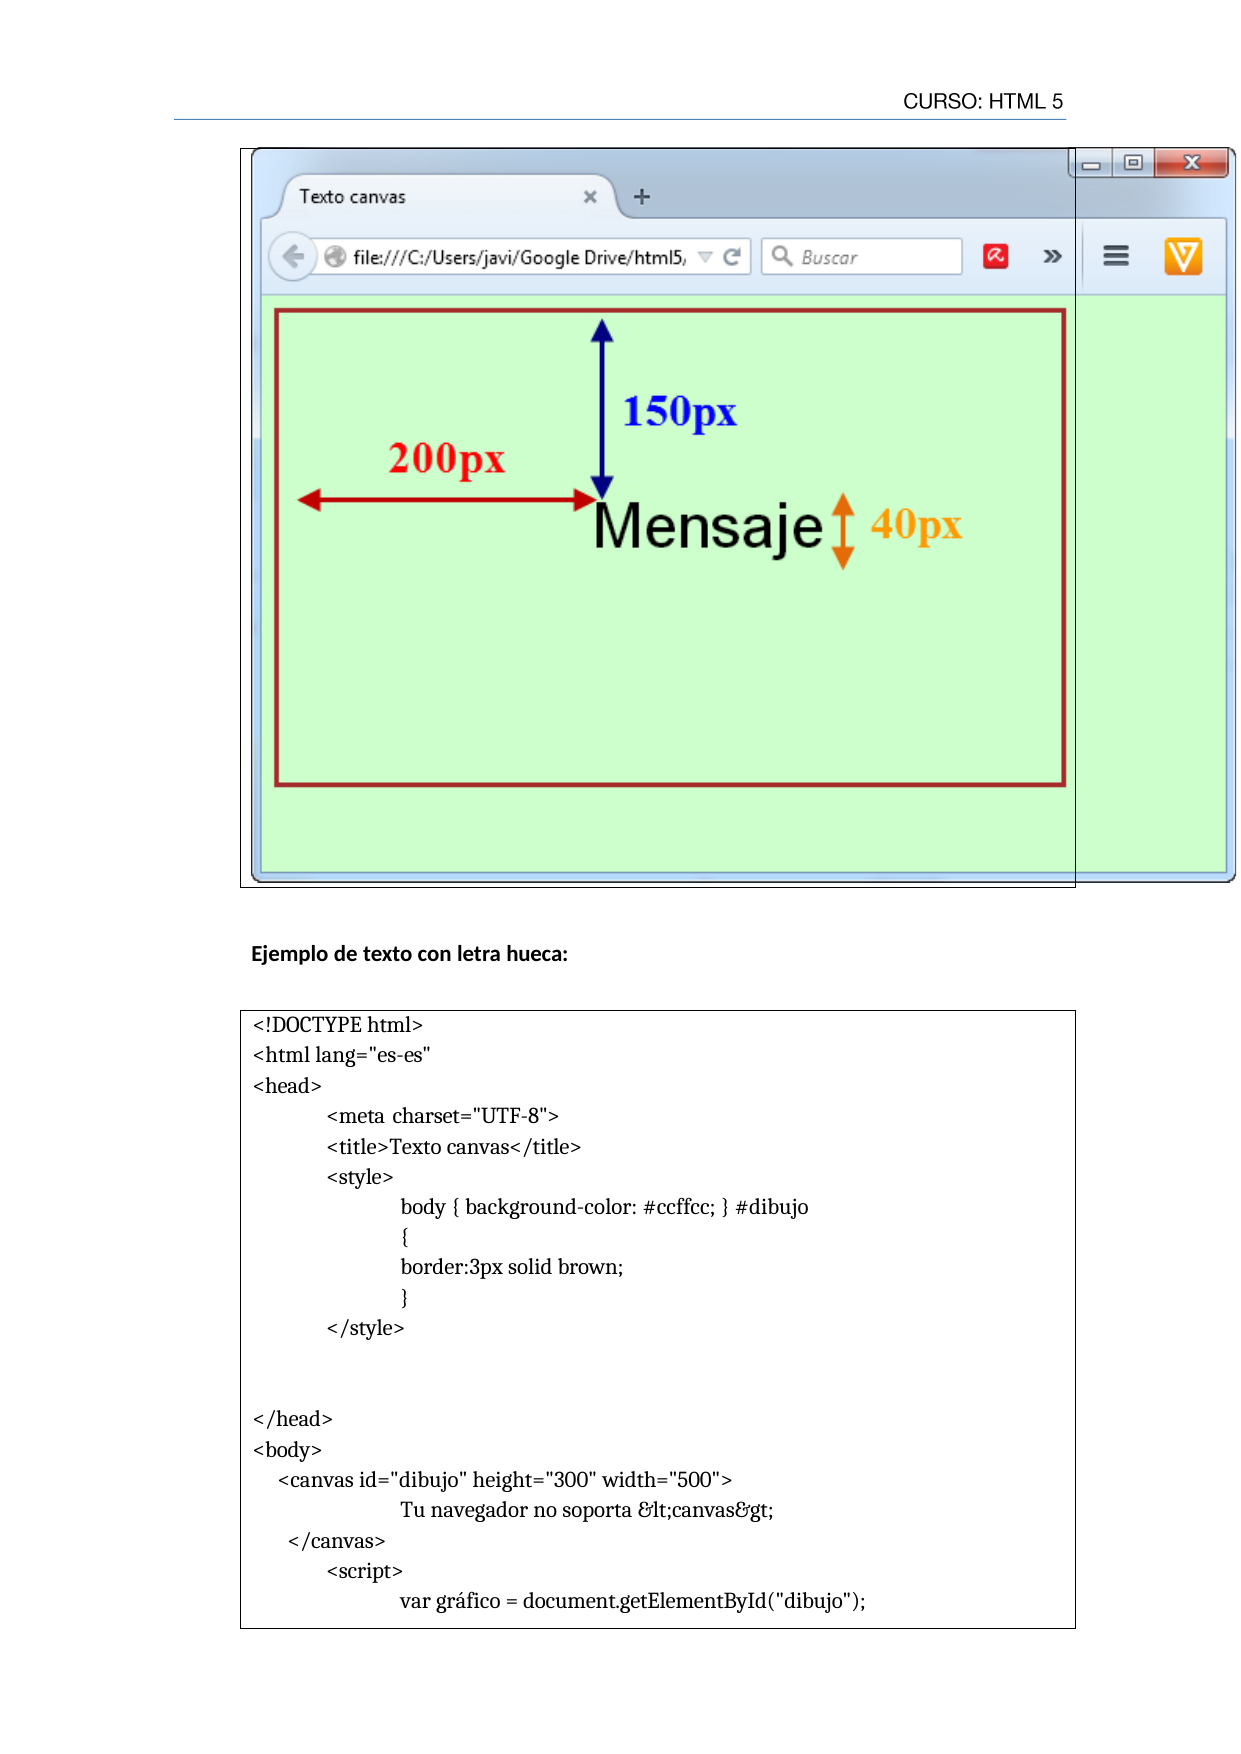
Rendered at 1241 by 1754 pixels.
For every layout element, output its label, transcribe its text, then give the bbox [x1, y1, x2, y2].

picture [903, 88, 1076, 113]
table_header <!DOCTYPE html> <html lang="es-es" <head> <meta charset="UTF-8"> <title>Texto canvas</title> <style> body { background-color: #ccffcc; } #dibujo { border:3px solid brown; } </style> </head> <body> <canvas id="dibujo" height="300" width="500"> Tu navegador no soporta &lt;canvas&gt; </canvas> <script> var gráfico = document.getElementById("dibujo"); [241, 1011, 1075, 1628]
picture [251, 147, 1237, 883]
table_header [241, 149, 1075, 887]
text Ejemplo de texto con letra hueca: [251, 939, 1240, 967]
